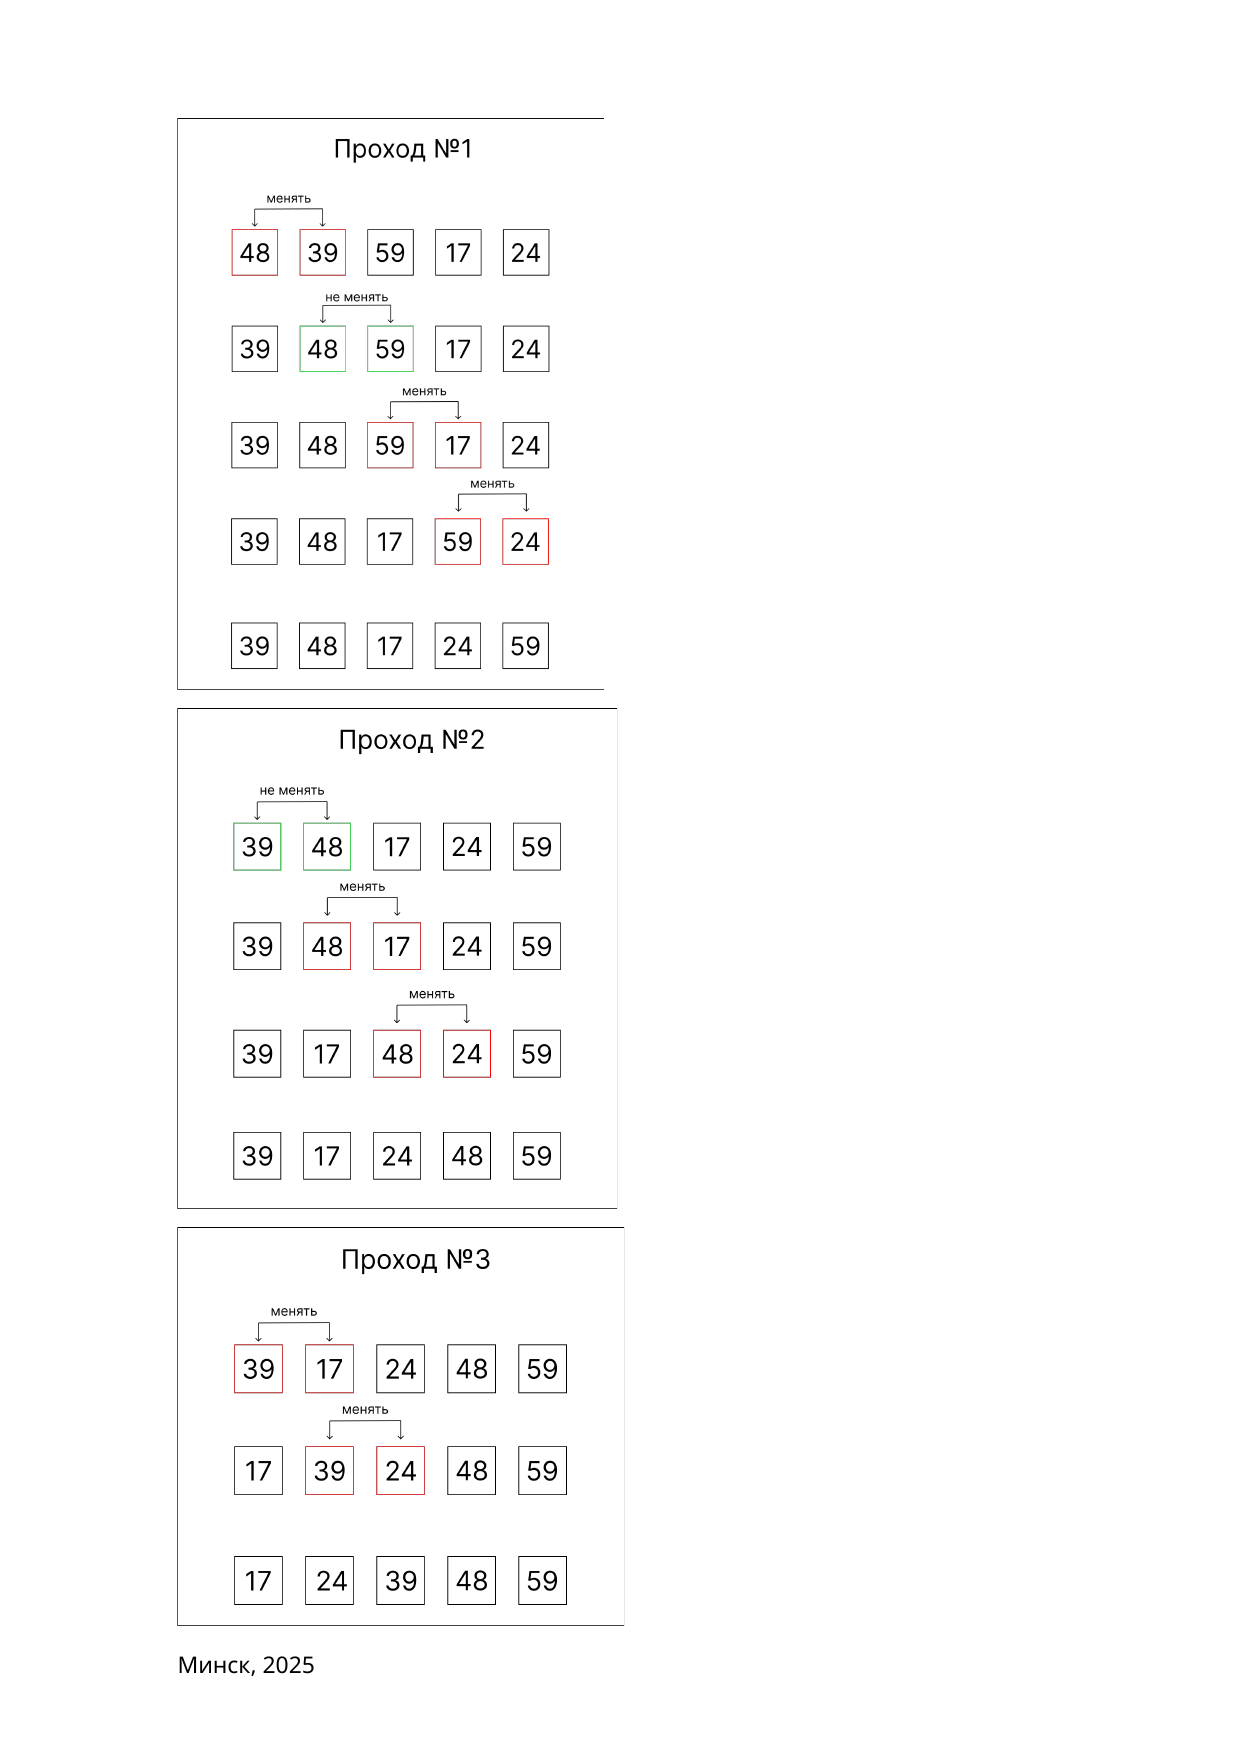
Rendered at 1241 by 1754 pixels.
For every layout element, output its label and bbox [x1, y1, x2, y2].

picture [177, 708, 618, 1209]
picture [177, 118, 604, 690]
picture [177, 1227, 625, 1626]
